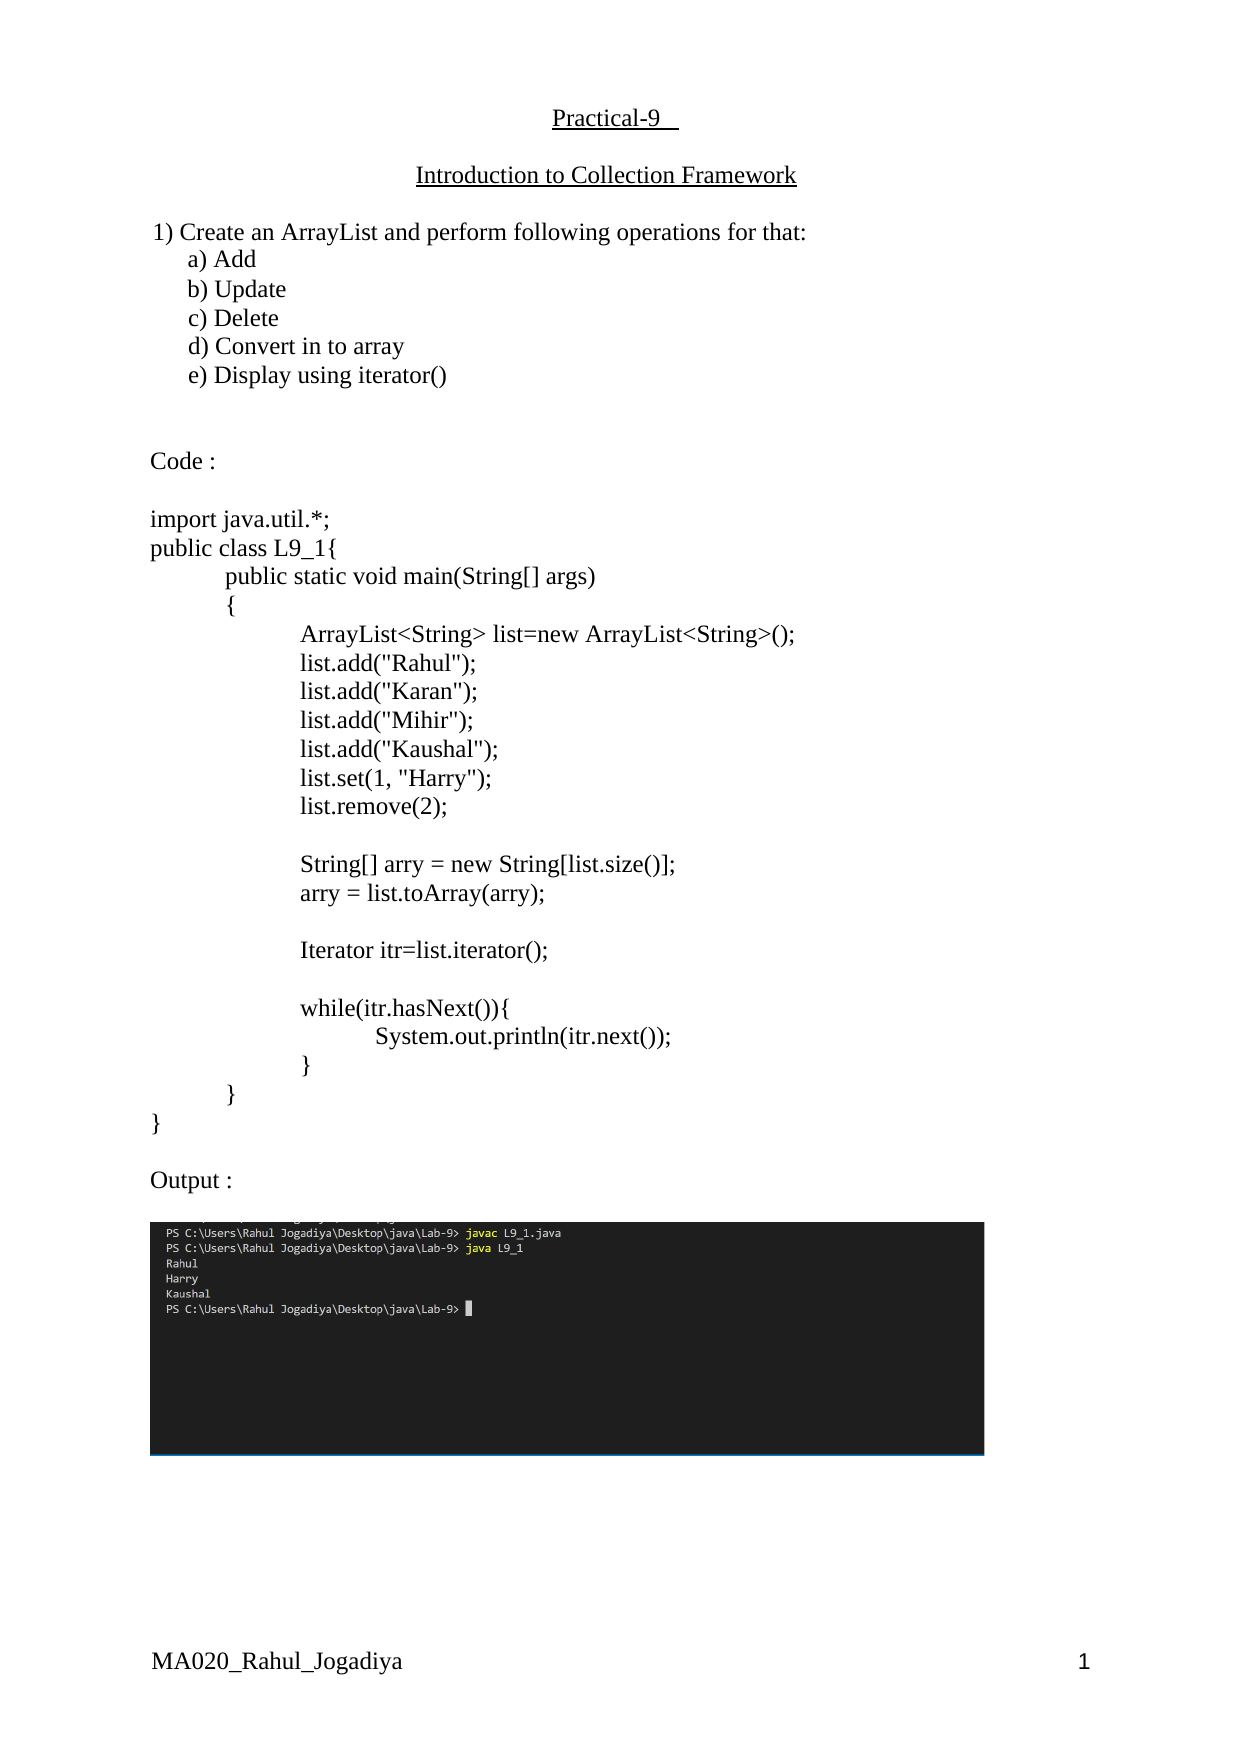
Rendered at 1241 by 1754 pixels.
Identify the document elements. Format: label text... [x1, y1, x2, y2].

text public static void main(String[] args) [150, 561, 1090, 590]
text 1) Create an ArrayList and perform following operations for that: [152, 219, 1019, 246]
text d) Convert in to array [188, 331, 1090, 360]
text ArrayList<String> list=new ArrayList<String>(); [150, 619, 1090, 648]
text System.out.println(itr.next()); [150, 1021, 1090, 1050]
picture [150, 1222, 985, 1456]
text public class L9_1{ [150, 533, 1090, 561]
text c) Delete [188, 303, 1090, 331]
text a) Add [150, 246, 1019, 273]
text arry = list.toArray(arry); [150, 878, 1090, 906]
text list.add("Karan"); [150, 676, 1090, 705]
text Iterator itr=list.iterator(); [150, 935, 1090, 964]
text { [150, 590, 1090, 619]
text list.add("Mihir"); [150, 705, 1090, 734]
text e) Display using iterator() [188, 360, 1090, 389]
text list.add("Rahul"); [150, 648, 1090, 676]
text Output : [150, 1165, 1090, 1194]
text list.set(1, "Harry"); [150, 763, 1090, 791]
text Code : [150, 446, 1090, 475]
text list.remove(2); [150, 791, 1090, 820]
text b) Update [187, 274, 1090, 303]
text } [150, 1079, 1090, 1108]
text } [150, 1108, 1090, 1136]
text } [150, 1050, 1090, 1079]
text String[] arry = new String[list.size()]; [150, 849, 1090, 878]
text import java.util.*; [150, 504, 1090, 533]
text list.add("Kaushal"); [150, 734, 1090, 763]
text while(itr.hasNext()){ [150, 993, 1090, 1021]
